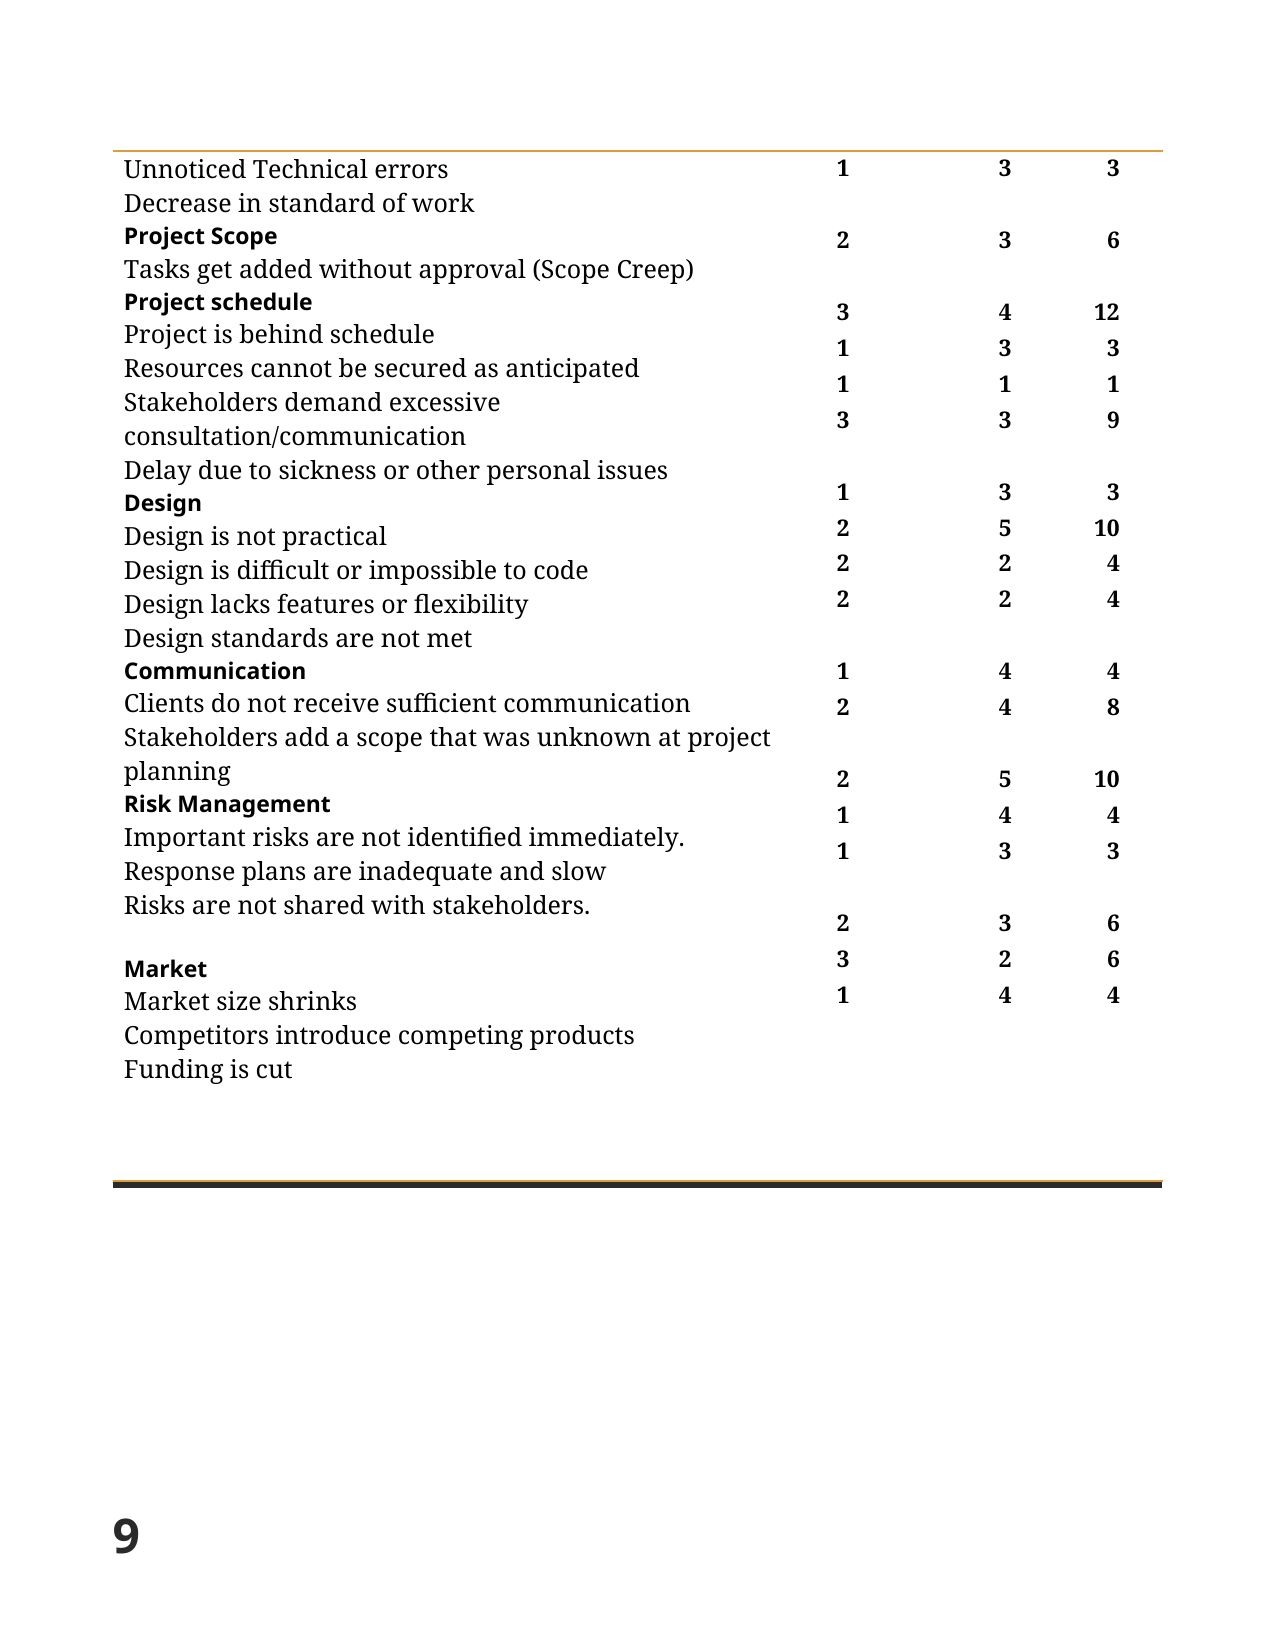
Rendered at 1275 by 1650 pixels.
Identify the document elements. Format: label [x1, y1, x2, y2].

table_cell [1071, 152, 1162, 1180]
table_cell [963, 152, 1071, 1180]
table_cell [801, 152, 963, 1180]
table_cell [113, 152, 801, 1180]
